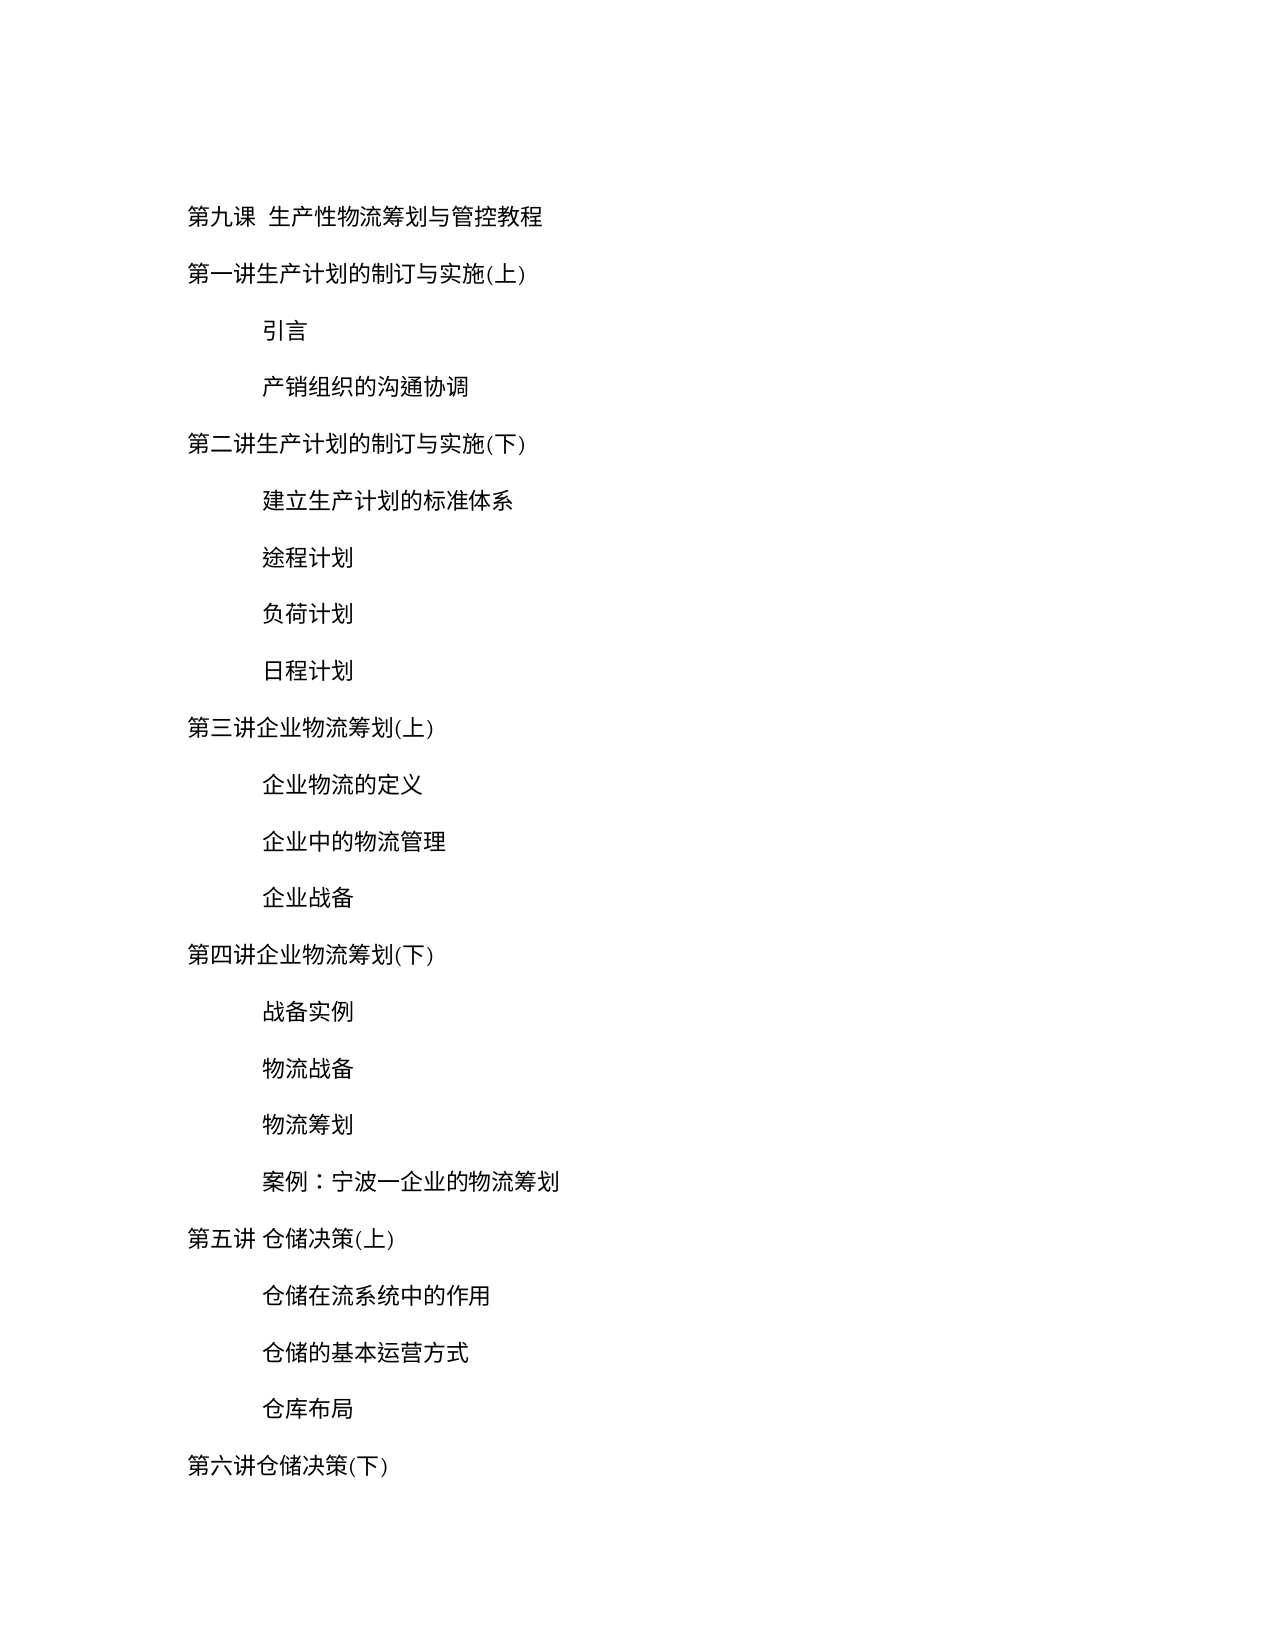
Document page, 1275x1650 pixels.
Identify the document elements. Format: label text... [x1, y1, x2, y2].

text 企业中的物流管理 [187, 826, 1087, 857]
text 第一讲生产计划的制订与实施(上) [187, 258, 1087, 289]
text 仓储的基本运营方式 [187, 1336, 1087, 1368]
text 物流战备 [187, 1053, 1087, 1084]
text 负荷计划 [187, 598, 1087, 630]
text 途程计划 [187, 542, 1087, 573]
text 企业战备 [187, 882, 1087, 913]
text 物流筹划 [187, 1109, 1087, 1141]
text 案例：宁波一企业的物流筹划 [187, 1166, 1087, 1197]
text 日程计划 [187, 655, 1087, 686]
text 企业物流的定义 [187, 769, 1087, 800]
text 第九课 生产性物流筹划与管控教程 [187, 201, 1087, 232]
text 产销组织的沟通协调 [187, 371, 1087, 403]
text 战备实例 [187, 996, 1087, 1027]
text 建立生产计划的标准体系 [187, 485, 1087, 516]
text 第四讲企业物流筹划(下) [187, 939, 1087, 970]
text 第五讲 仓储决策(上) [187, 1223, 1087, 1254]
text 第三讲企业物流筹划(上) [187, 712, 1087, 743]
text 引言 [187, 314, 1087, 346]
text 仓库布局 [187, 1393, 1087, 1424]
text 第六讲仓储决策(下) [187, 1450, 1087, 1481]
text 第二讲生产计划的制订与实施(下) [187, 428, 1087, 459]
text 仓储在流系统中的作用 [187, 1280, 1087, 1311]
